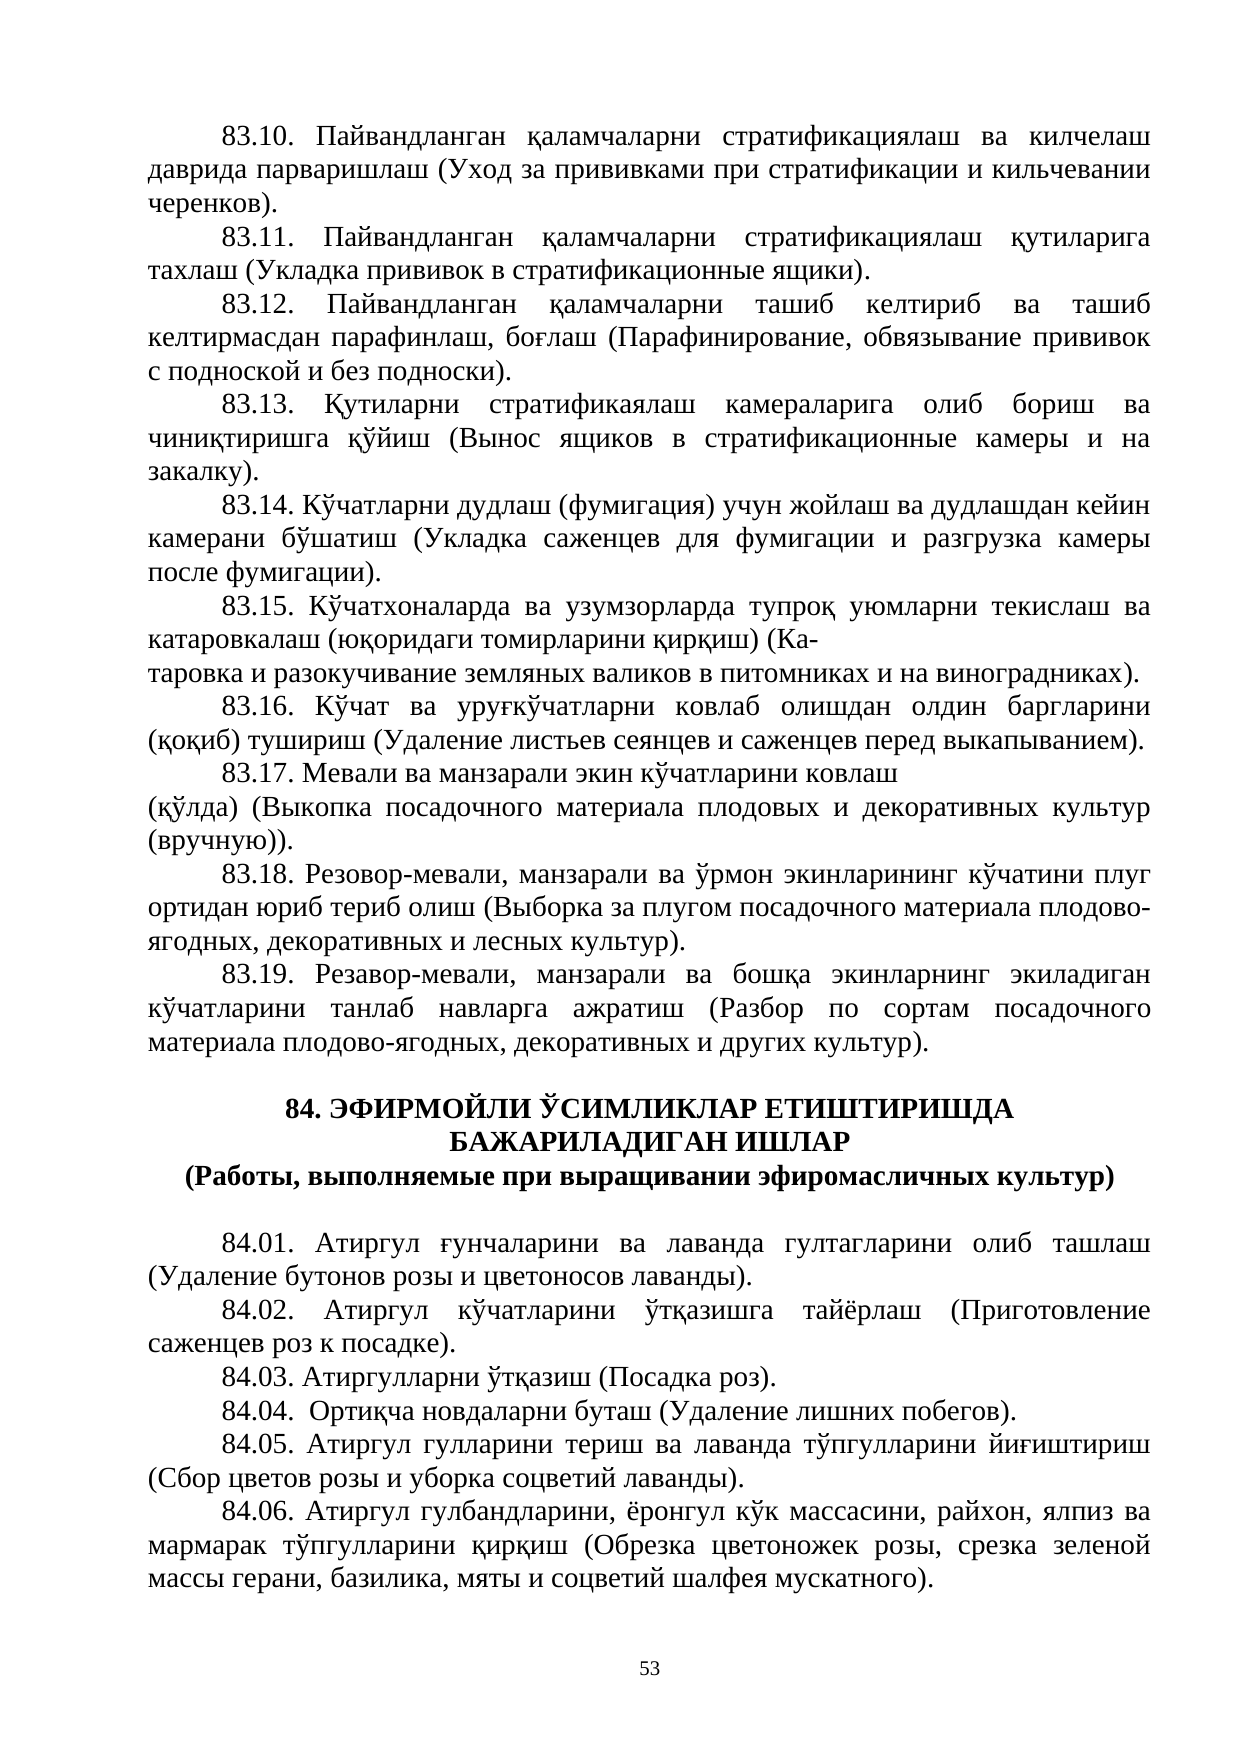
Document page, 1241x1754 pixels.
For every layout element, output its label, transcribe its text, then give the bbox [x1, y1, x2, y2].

text 84.06. Атиргул гулбандларини, ёронгул кўк массасини, райхон, ялпиз ва мармарак тўпгулларини қирқиш (Обрезка цветоножек розы, срезка зеленой массы герани, базилика, мяты и соцветий шалфея мускатного). [148, 1493, 1152, 1594]
text 83.18. Резовор-мевали, манзарали ва ўрмон экинларининг кўчатини плуг ортидан юриб териб олиш (Выборка за плугом посадочного материала плодово-ягодных, декоративных и лесных культур). [148, 856, 1152, 957]
text 83.15. Кўчатхоналарда ва узумзорларда тупроқ уюмларни текислаш ва катаровкалаш (юқоридаги томирларини қирқиш) (Ка- [148, 588, 1152, 655]
text 84.03. Атиргулларни ўтқазиш (Посадка роз). [148, 1359, 1152, 1393]
text 83.17. Мевали ва манзарали экин кўчатларини ковлаш [148, 755, 1152, 789]
text 84.01. Атиргул ғунчаларини ва лаванда гултагларини олиб ташлаш (Удаление бутонов розы и цветоносов лаванды). [148, 1225, 1152, 1292]
text 83.14. Кўчатларни дудлаш (фумигация) учун жойлаш ва дудлашдан кейин камерани бўшатиш (Укладка саженцев для фумигации и разгрузка камеры после фумигации). [148, 487, 1152, 588]
text (қўлда) (Выкопка посадочного материала плодовых и декоративных культур (вручную)). [148, 789, 1152, 856]
text 84. Эфирмойли ўсимликлар етиштиришда бажариладиган ишлар [148, 1091, 1152, 1158]
text 83.13. Қутиларни стратификаялаш камераларига олиб бориш ва чиниқтиришга қўйиш (Вынос ящиков в стратификационные камеры и на закалку). [148, 386, 1152, 487]
text 84.02. Атиргул кўчатларини ўтқазишга тайёрлаш (Приготовление саженцев роз к посадке). [148, 1292, 1152, 1359]
text 83.12. Пайвандланган қаламчаларни ташиб келтириб ва ташиб келтирмасдан парафинлаш, боғлаш (Парафинирование, обвязывание прививок с подноской и без подноски). [148, 286, 1152, 386]
text 84.04. Ортиқча новдаларни буташ (Удаление лишних побегов). [148, 1393, 1152, 1426]
text 83.11. Пайвандланган қаламчаларни стратификациялаш қутиларига тахлаш (Укладка прививок в стратификационные ящики). [148, 219, 1152, 286]
text 83.10. Пайвандланган қаламчаларни стратификациялаш ва килчелаш даврида парваришлаш (Уход за прививками при стратификации и кильчевании черенков). [148, 118, 1152, 219]
text 83.16. Кўчат ва уруғкўчатларни ковлаб олишдан олдин баргларини (қоқиб) тушириш (Удаление листьев сеянцев и саженцев перед выкапыванием). [148, 688, 1152, 755]
text 83.19. Резавор-мевали, манзарали ва бошқа экинларнинг экиладиган кўчатларини танлаб навларга ажратиш (Разбор по сортам посадочного материала плодово-ягодных, декоративных и других культур). [148, 957, 1152, 1057]
text таровка и разокучивание земляных валиков в питомниках и на виноградниках). [148, 655, 1152, 688]
text 84.05. Атиргул гулларини териш ва лаванда тўпгулларини йиғиштириш (Сбор цветов розы и уборка соцветий лаванды). [148, 1426, 1152, 1493]
text (Работы, выполняемые при выращивании эфиромасличных культур) [148, 1158, 1152, 1191]
